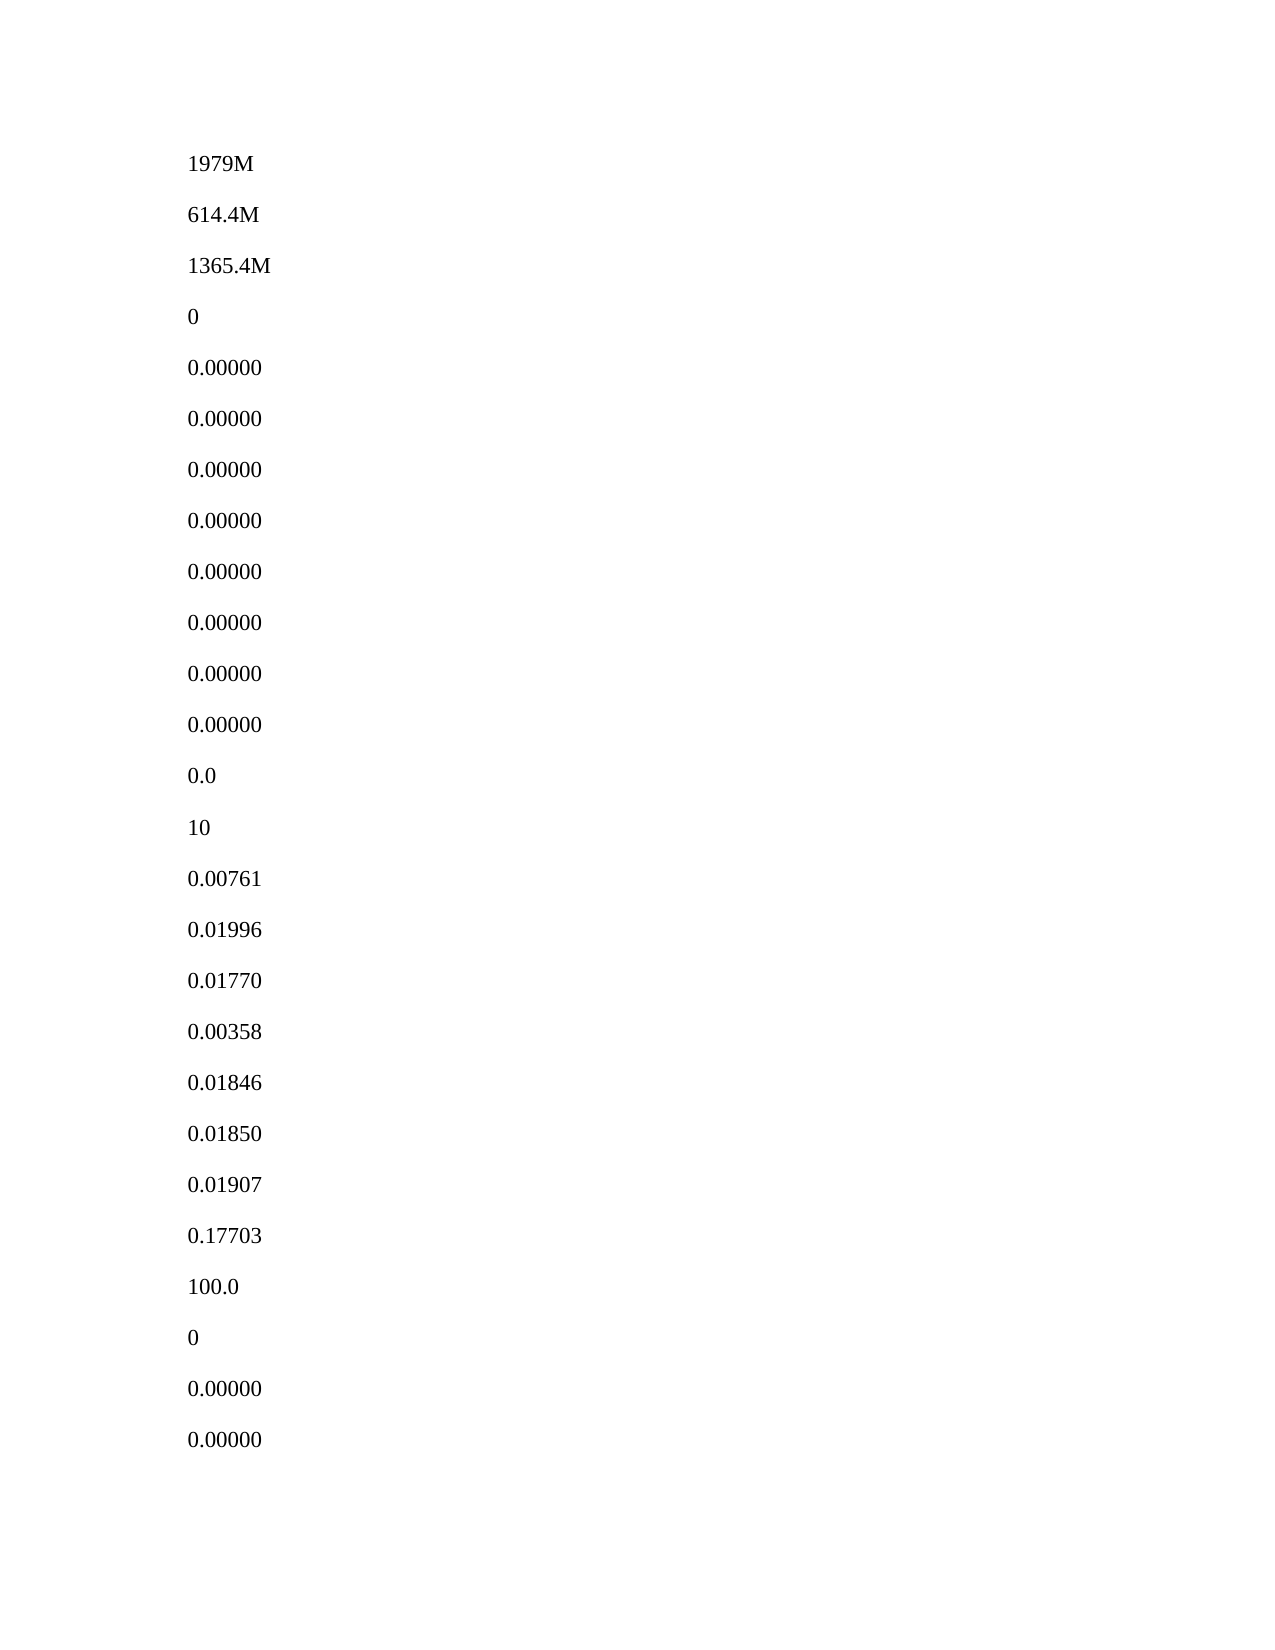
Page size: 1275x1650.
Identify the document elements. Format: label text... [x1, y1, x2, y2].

table_cell 0.00000 [176, 711, 1076, 762]
table_cell 0.01907 [176, 1171, 1076, 1222]
table_cell 100.0 [176, 1273, 1076, 1324]
table_cell 0.00000 [176, 558, 1076, 609]
table_cell 0.01850 [176, 1120, 1076, 1171]
table_cell 0.00000 [176, 1375, 1076, 1426]
table_cell 0.00000 [176, 405, 1076, 456]
table_cell 1365.4M [176, 252, 1076, 303]
table_cell 0.01770 [176, 967, 1076, 1018]
table_cell 0.00000 [176, 660, 1076, 711]
table_header 1979M [176, 150, 1076, 201]
table_cell 0.00000 [176, 507, 1076, 558]
table_cell 0.01996 [176, 916, 1076, 967]
table_cell 0.17703 [176, 1222, 1076, 1273]
table_cell 614.4M [176, 201, 1076, 252]
table_cell 0 [176, 1324, 1076, 1375]
table_cell 0.00000 [176, 354, 1076, 405]
table_cell 0.00000 [176, 1426, 1076, 1477]
table_cell 0.01846 [176, 1069, 1076, 1120]
table_cell 0.00358 [176, 1018, 1076, 1069]
table_cell 0.0 [176, 763, 1076, 813]
table_cell 0.00000 [176, 456, 1076, 507]
table_cell 10 [176, 814, 1076, 864]
table_cell 0.00000 [176, 609, 1076, 660]
table_cell 0 [176, 303, 1076, 354]
table_cell 0.00761 [176, 865, 1076, 916]
